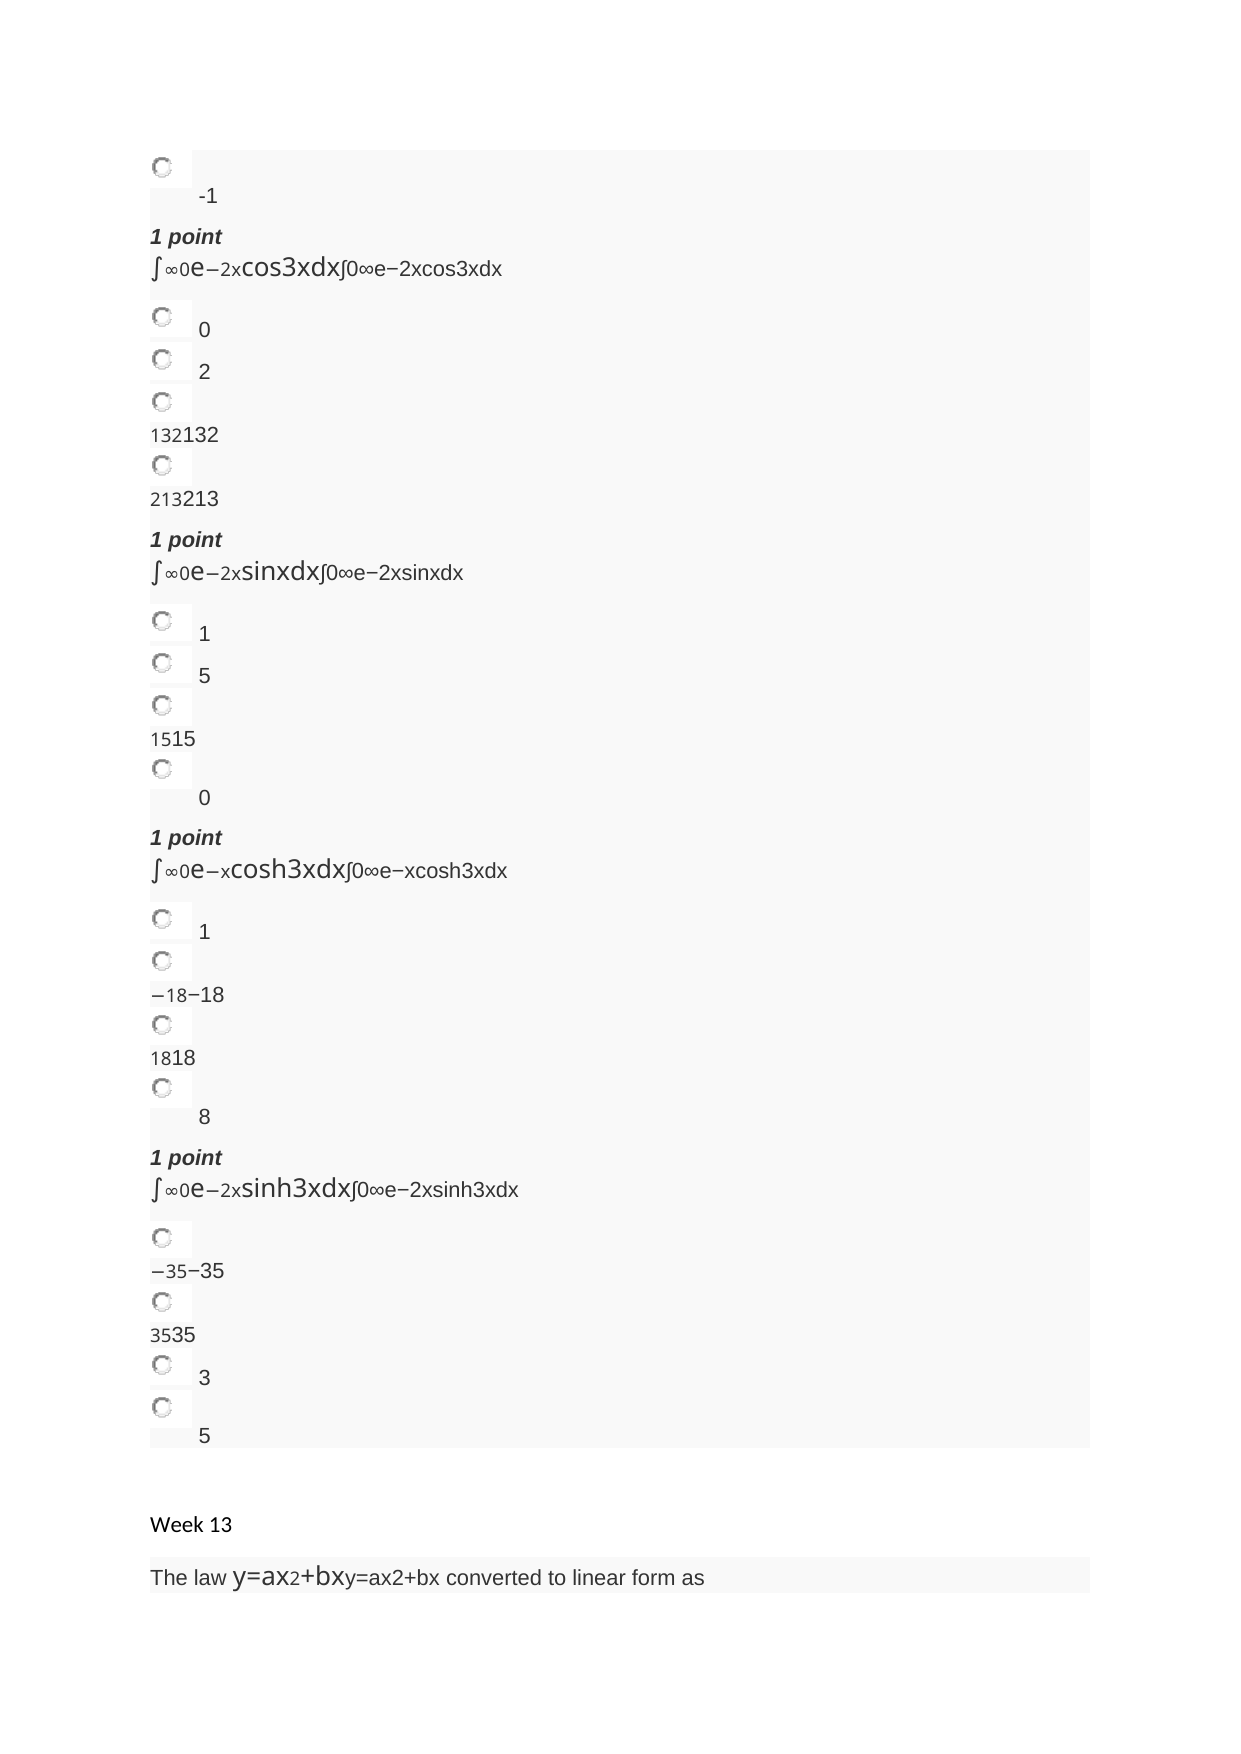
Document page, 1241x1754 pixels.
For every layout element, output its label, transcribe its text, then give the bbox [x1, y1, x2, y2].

text 1 point [150, 527, 1090, 552]
text 1 [150, 603, 1090, 646]
text 3535 [150, 1322, 1090, 1348]
text 1515 [150, 726, 1090, 752]
text 1 point [150, 1144, 1090, 1170]
text ∫∞0e−2xcos3xdx∫0∞e−2xcos3xdx [150, 249, 1090, 284]
text −18−18 [150, 981, 1090, 1007]
text 1818 [150, 1045, 1090, 1071]
text 0 [150, 752, 1090, 809]
text ∫∞0e−xcosh3xdx∫0∞e−xcosh3xdx [150, 850, 1090, 886]
text ∫∞0e−2xsinxdx∫0∞e−2xsinxdx [150, 552, 1090, 588]
text 1 point [150, 223, 1090, 249]
text 1 point [150, 825, 1090, 850]
text 213213 [150, 486, 1090, 512]
text -1 [150, 150, 1090, 208]
text Week 13 [150, 1511, 1090, 1539]
text ∫∞0e−2xsinh3xdx∫0∞e−2xsinh3xdx [150, 1170, 1090, 1205]
text 2 [150, 342, 1090, 384]
text 3 [150, 1348, 1090, 1390]
text 5 [150, 646, 1090, 688]
text 132132 [150, 422, 1090, 448]
text 1 [150, 902, 1090, 944]
text 8 [150, 1071, 1090, 1129]
text 5 [150, 1390, 1090, 1448]
text −35−35 [150, 1258, 1090, 1284]
text 0 [150, 300, 1090, 342]
text The law y=ax2+bxy=ax2+bx converted to linear form as [150, 1557, 1090, 1593]
